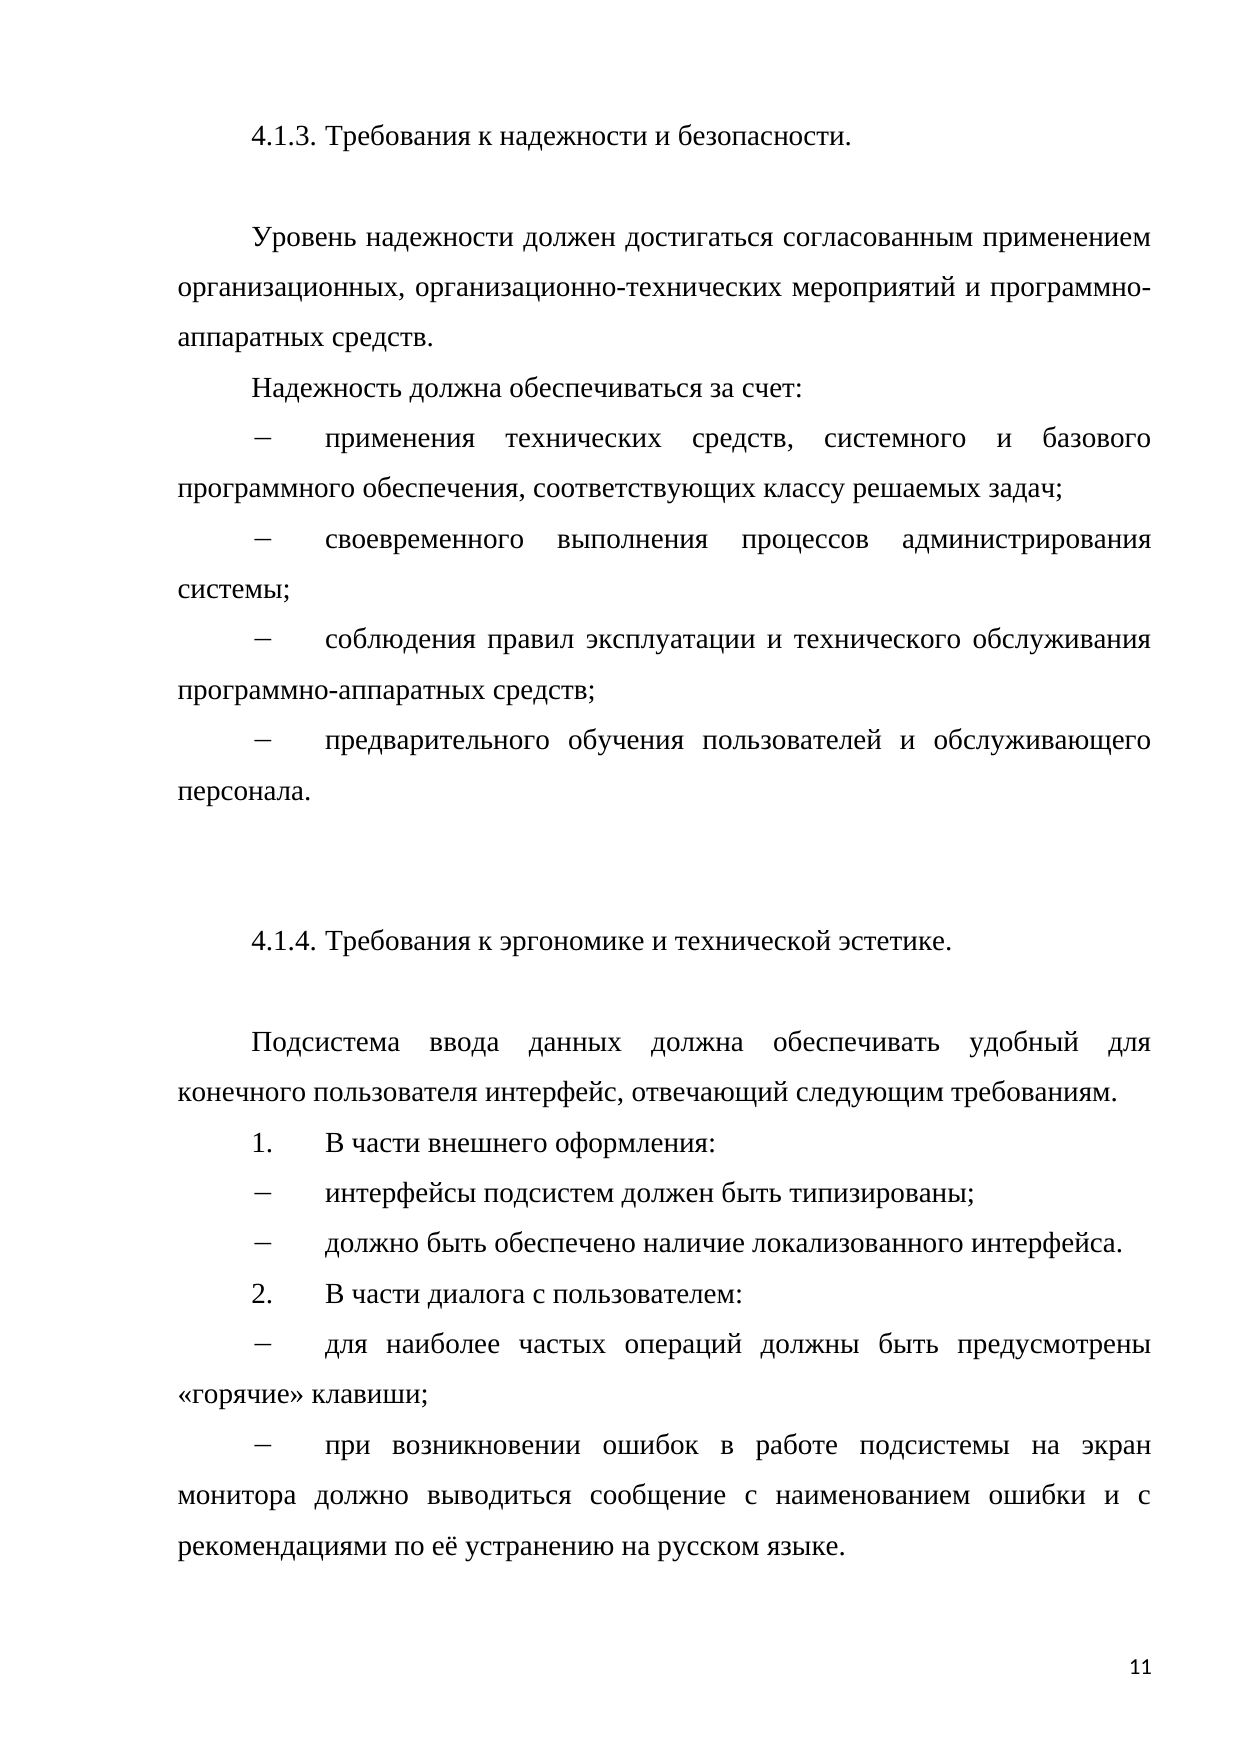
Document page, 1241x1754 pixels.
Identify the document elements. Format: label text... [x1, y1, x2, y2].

list Требования к эргономике и технической эстетике. [177, 923, 1152, 957]
text Подсистема ввода данных должна обеспечивать удобный для конечного пользователя интерфейс, отвечающий следующим требованиям. [177, 1024, 1152, 1108]
list должно быть обеспечено наличие локализованного интерфейса. [177, 1226, 1152, 1259]
list Требования к надежности и безопасности. [177, 118, 1152, 152]
text Уровень надежности должен достигаться согласованным применением организационных, организационно-технических мероприятий и программно-аппаратных средств. [177, 219, 1152, 353]
list соблюдения правил эксплуатации и технического обслуживания программно-аппаратных средств; [177, 621, 1152, 705]
text Надежность должна обеспечиваться за счет: [177, 370, 1152, 403]
list В части диалога с пользователем: [177, 1276, 1152, 1309]
list для наиболее частых операций должны быть предусмотрены «горячие» клавиши; [177, 1326, 1152, 1410]
list применения технических средств, системного и базового программного обеспечения, соответствующих классу решаемых задач; [177, 420, 1152, 504]
list своевременного выполнения процессов администрирования системы; [177, 521, 1152, 605]
list интерфейсы подсистем должен быть типизированы; [177, 1175, 1152, 1209]
list при возникновении ошибок в работе подсистемы на экран монитора должно выводиться сообщение с наименованием ошибки и с рекомендациями по её устранению на русском языке. [177, 1427, 1152, 1561]
list предварительного обучения пользователей и обслуживающего персонала. [177, 722, 1152, 806]
list В части внешнего оформления: [177, 1125, 1152, 1158]
